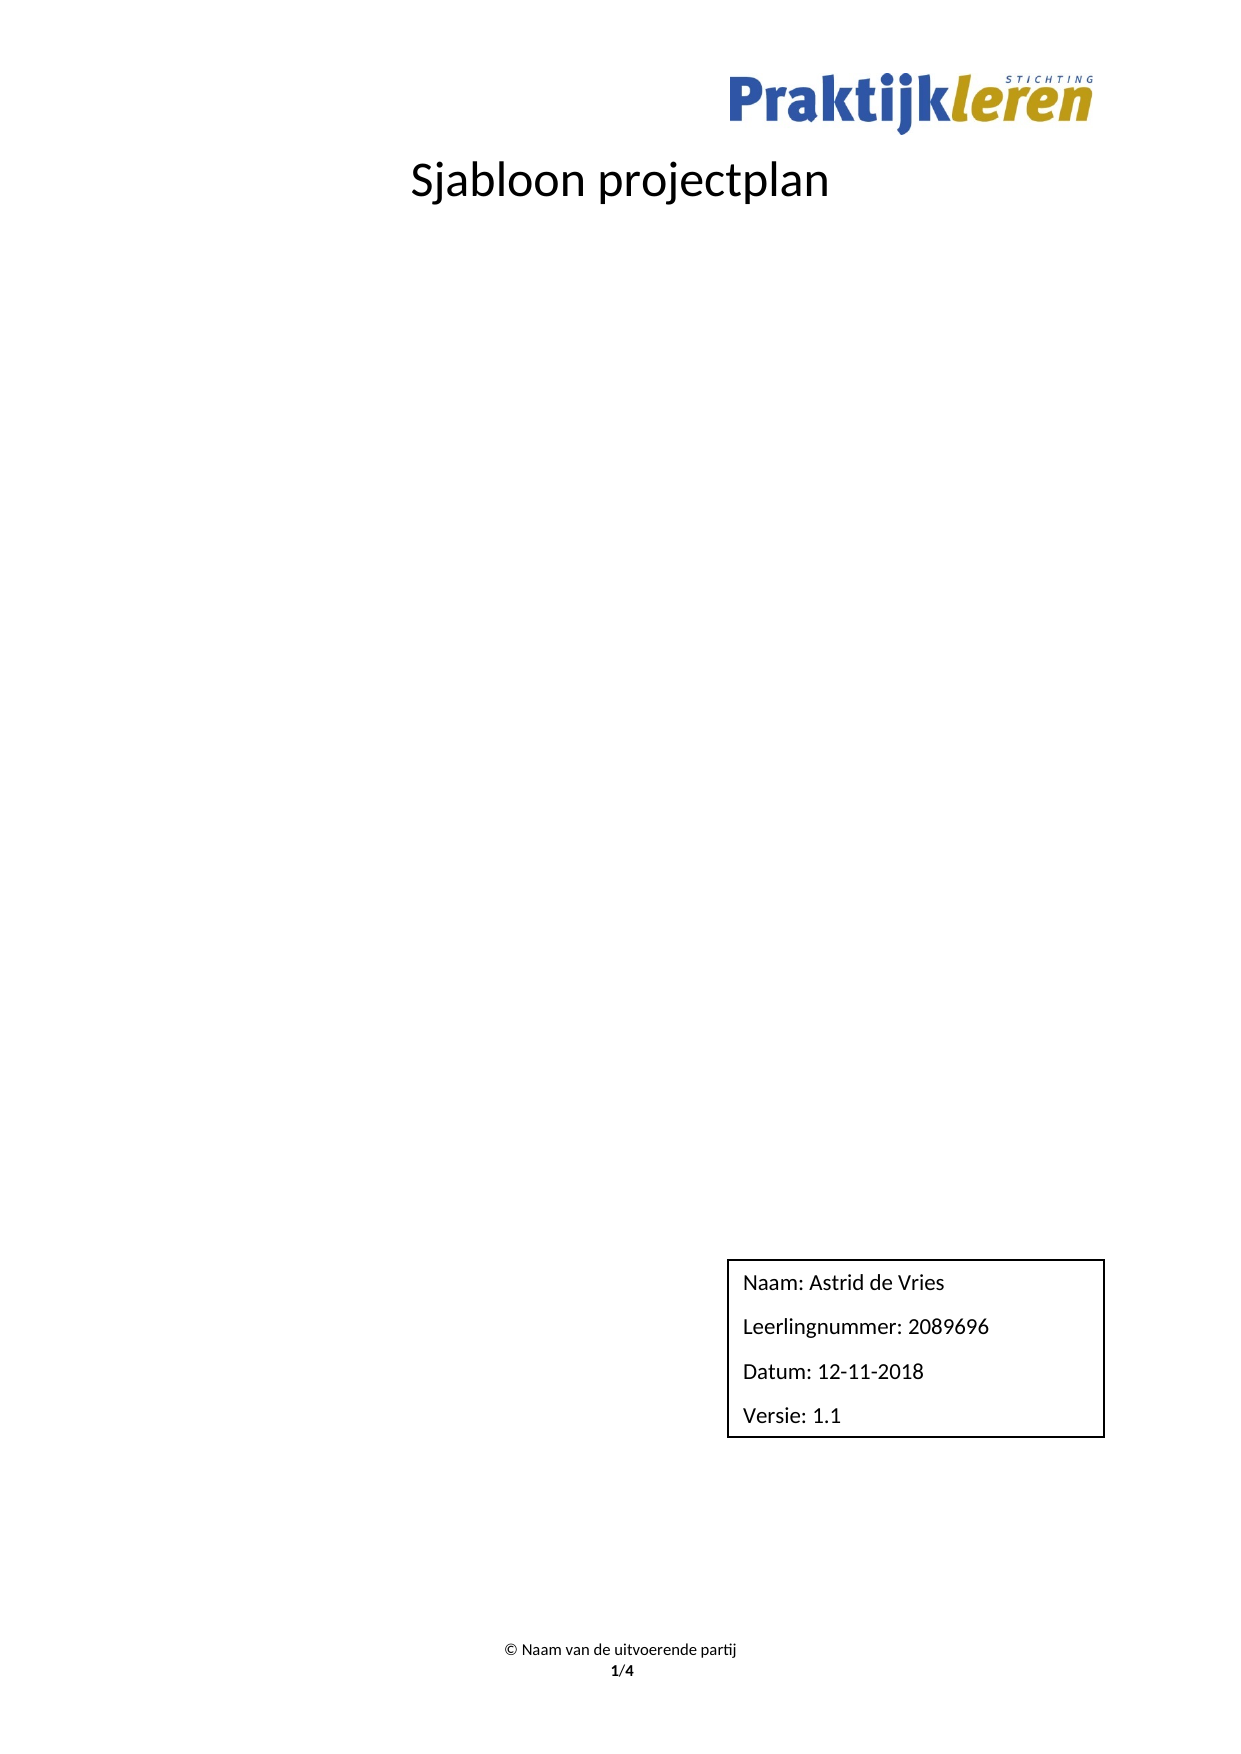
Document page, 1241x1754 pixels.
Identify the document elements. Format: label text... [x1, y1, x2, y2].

picture [730, 73, 1093, 135]
text Sjabloon projectplan [148, 148, 1093, 209]
